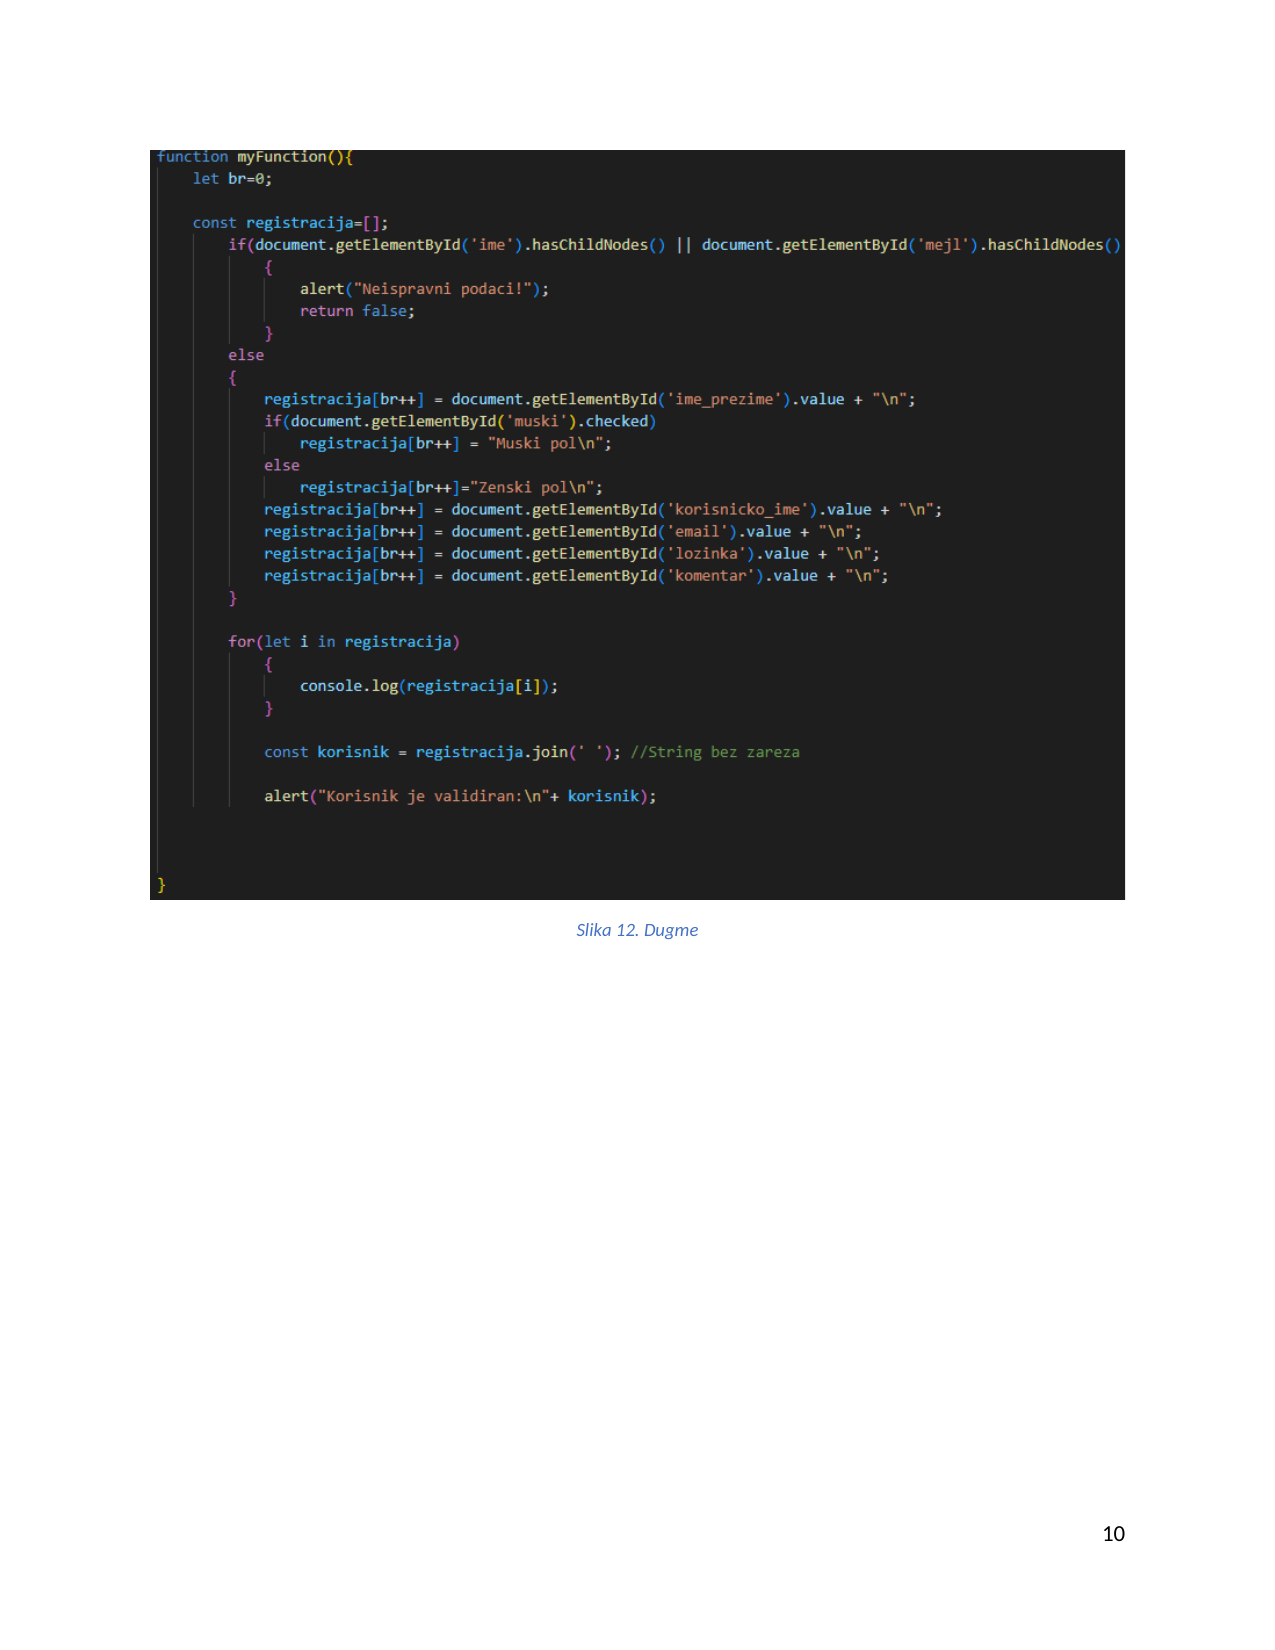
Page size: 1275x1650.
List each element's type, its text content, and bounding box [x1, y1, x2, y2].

text Slika 12. Dugme [150, 918, 1125, 941]
picture [150, 150, 1125, 900]
